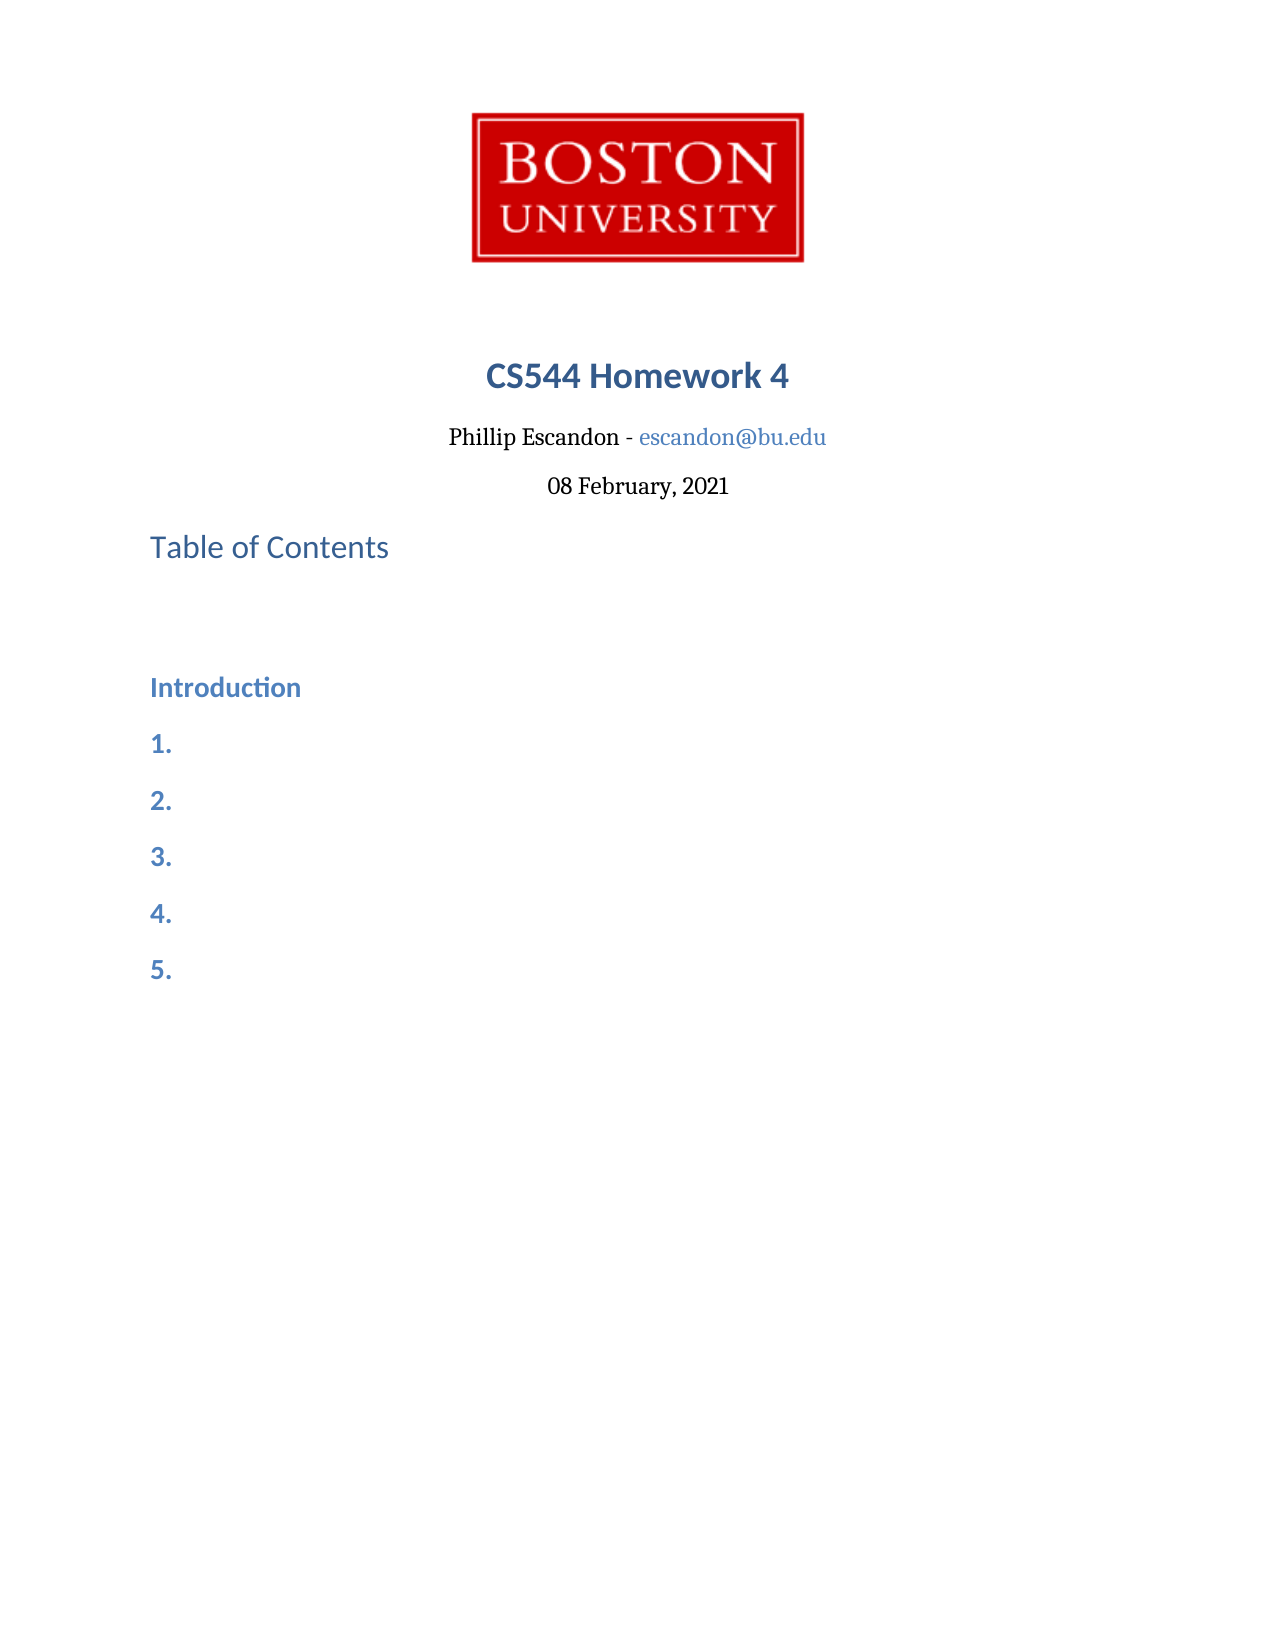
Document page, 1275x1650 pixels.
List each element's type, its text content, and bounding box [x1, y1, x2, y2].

subtitle 1. [150, 725, 1125, 761]
subtitle 4. [150, 895, 1125, 930]
subtitle 2. [150, 782, 1125, 817]
text 08 February, 2021 [150, 472, 1125, 501]
picture [430, 75, 845, 302]
subtitle 3. [150, 838, 1125, 874]
text Phillip Escandon - escandon@bu.edu [150, 422, 1125, 451]
title CS544 Homework 4 [150, 352, 1125, 397]
subtitle Introduction [150, 669, 1125, 704]
subtitle 5. [150, 951, 1125, 987]
